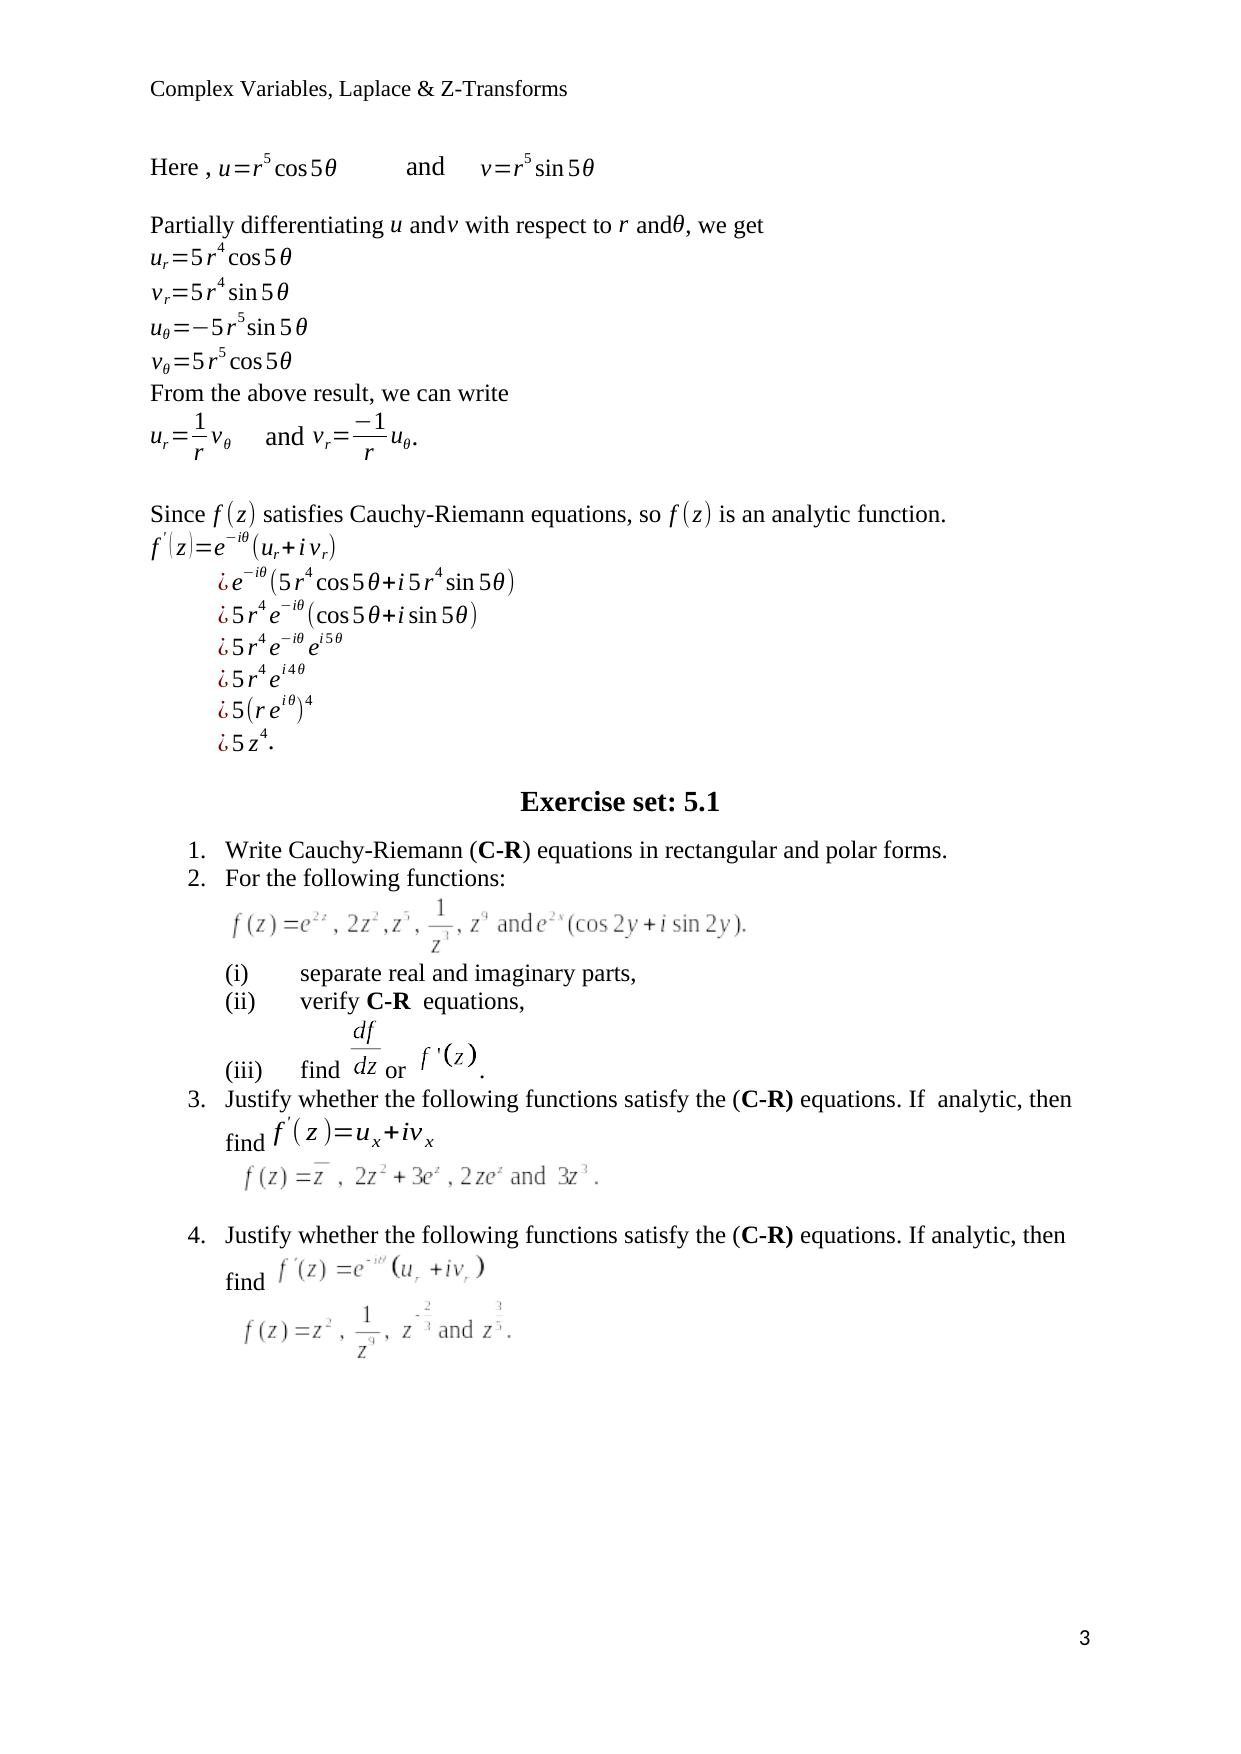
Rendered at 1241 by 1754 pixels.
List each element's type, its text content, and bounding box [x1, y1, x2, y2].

list find or . [225, 1015, 1090, 1084]
list Write Cauchy-Riemann (C-R) equations in rectangular and polar forms. [187, 835, 1090, 863]
text Exercise set: 5.1 [150, 784, 1090, 818]
list separate real and imaginary parts, [225, 958, 1090, 986]
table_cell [139, 150, 1079, 784]
list verify C-R equations, [225, 986, 1090, 1015]
list For the following functions: [187, 863, 1090, 892]
list Justify whether the following functions satisfy the (C-R) equations. If analytic, then find [187, 1084, 1090, 1157]
list Justify whether the following functions satisfy the (C-R) equations. If analytic, then find [187, 1220, 1090, 1296]
